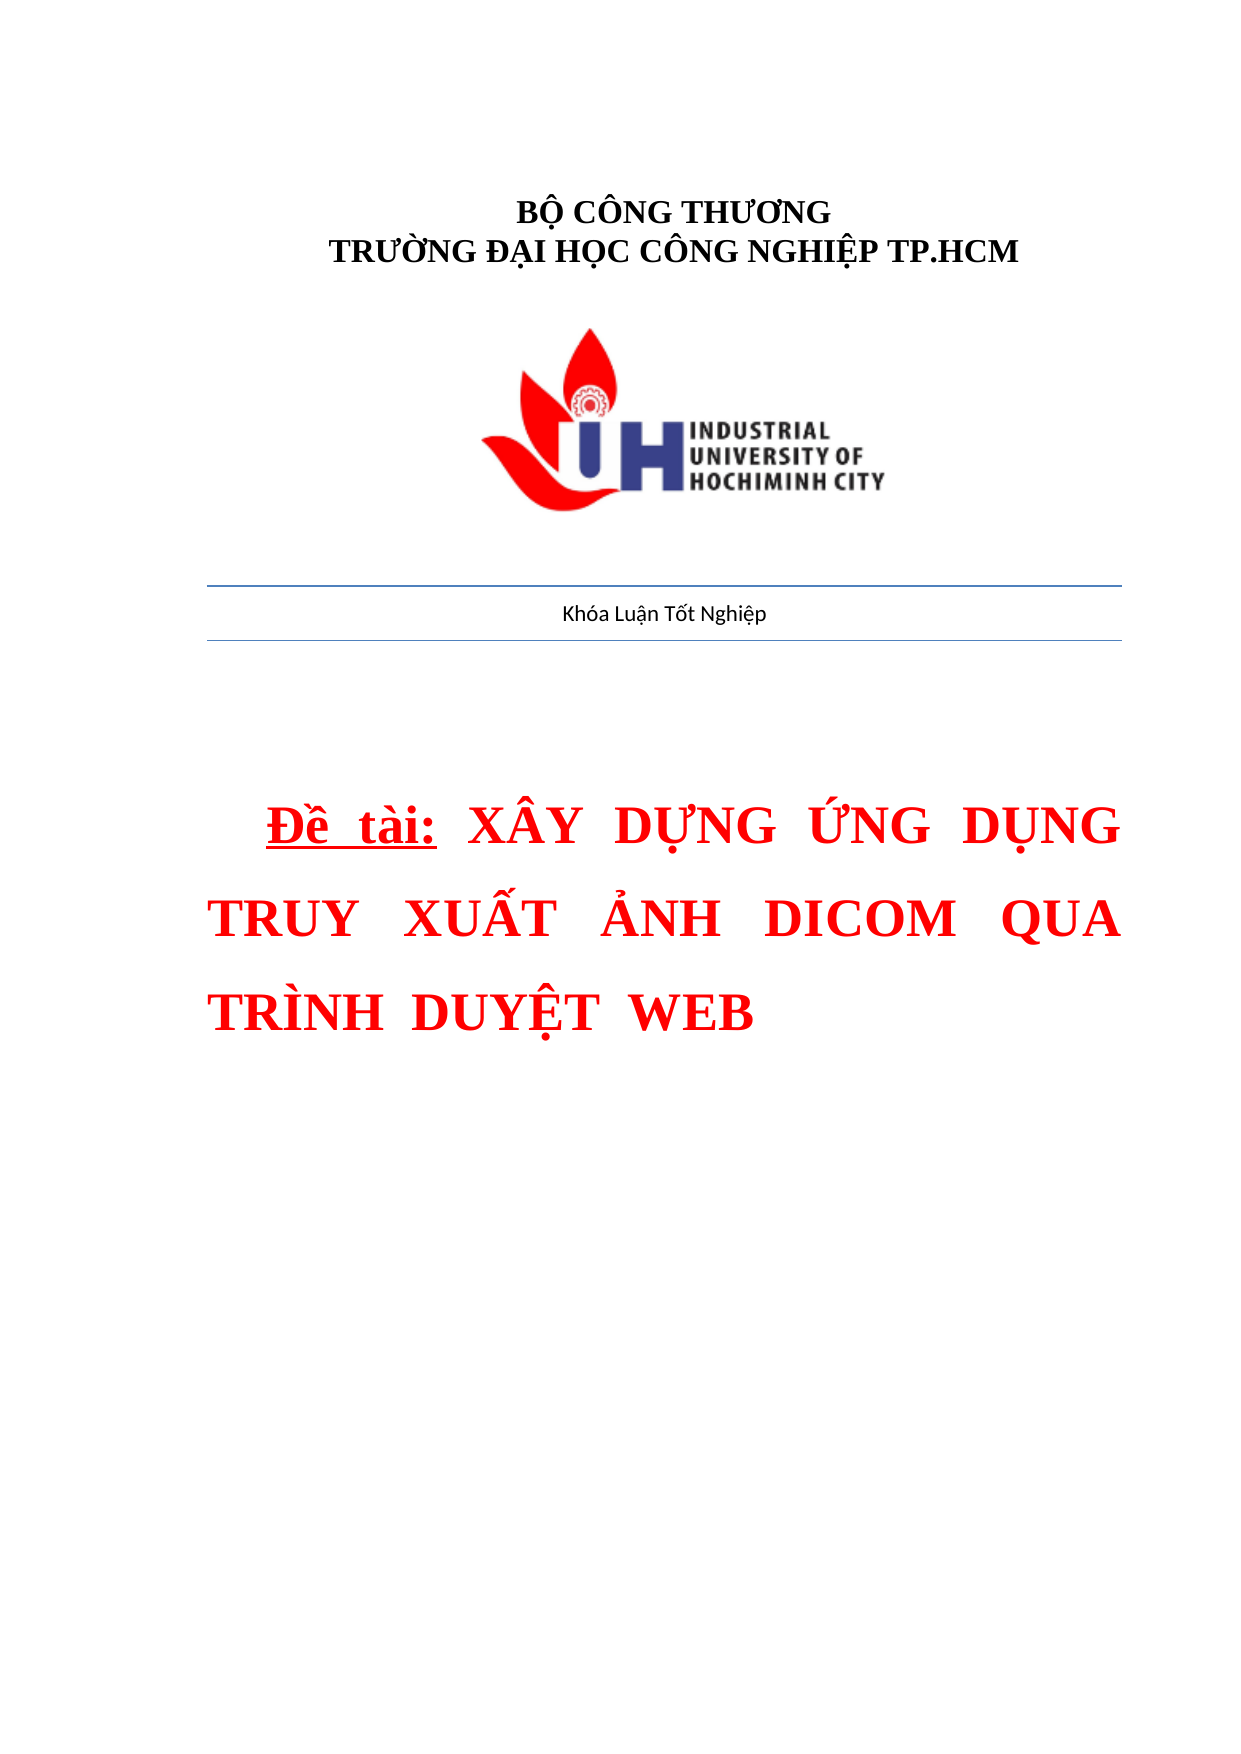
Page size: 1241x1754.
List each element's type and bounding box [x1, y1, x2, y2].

picture [481, 328, 886, 513]
